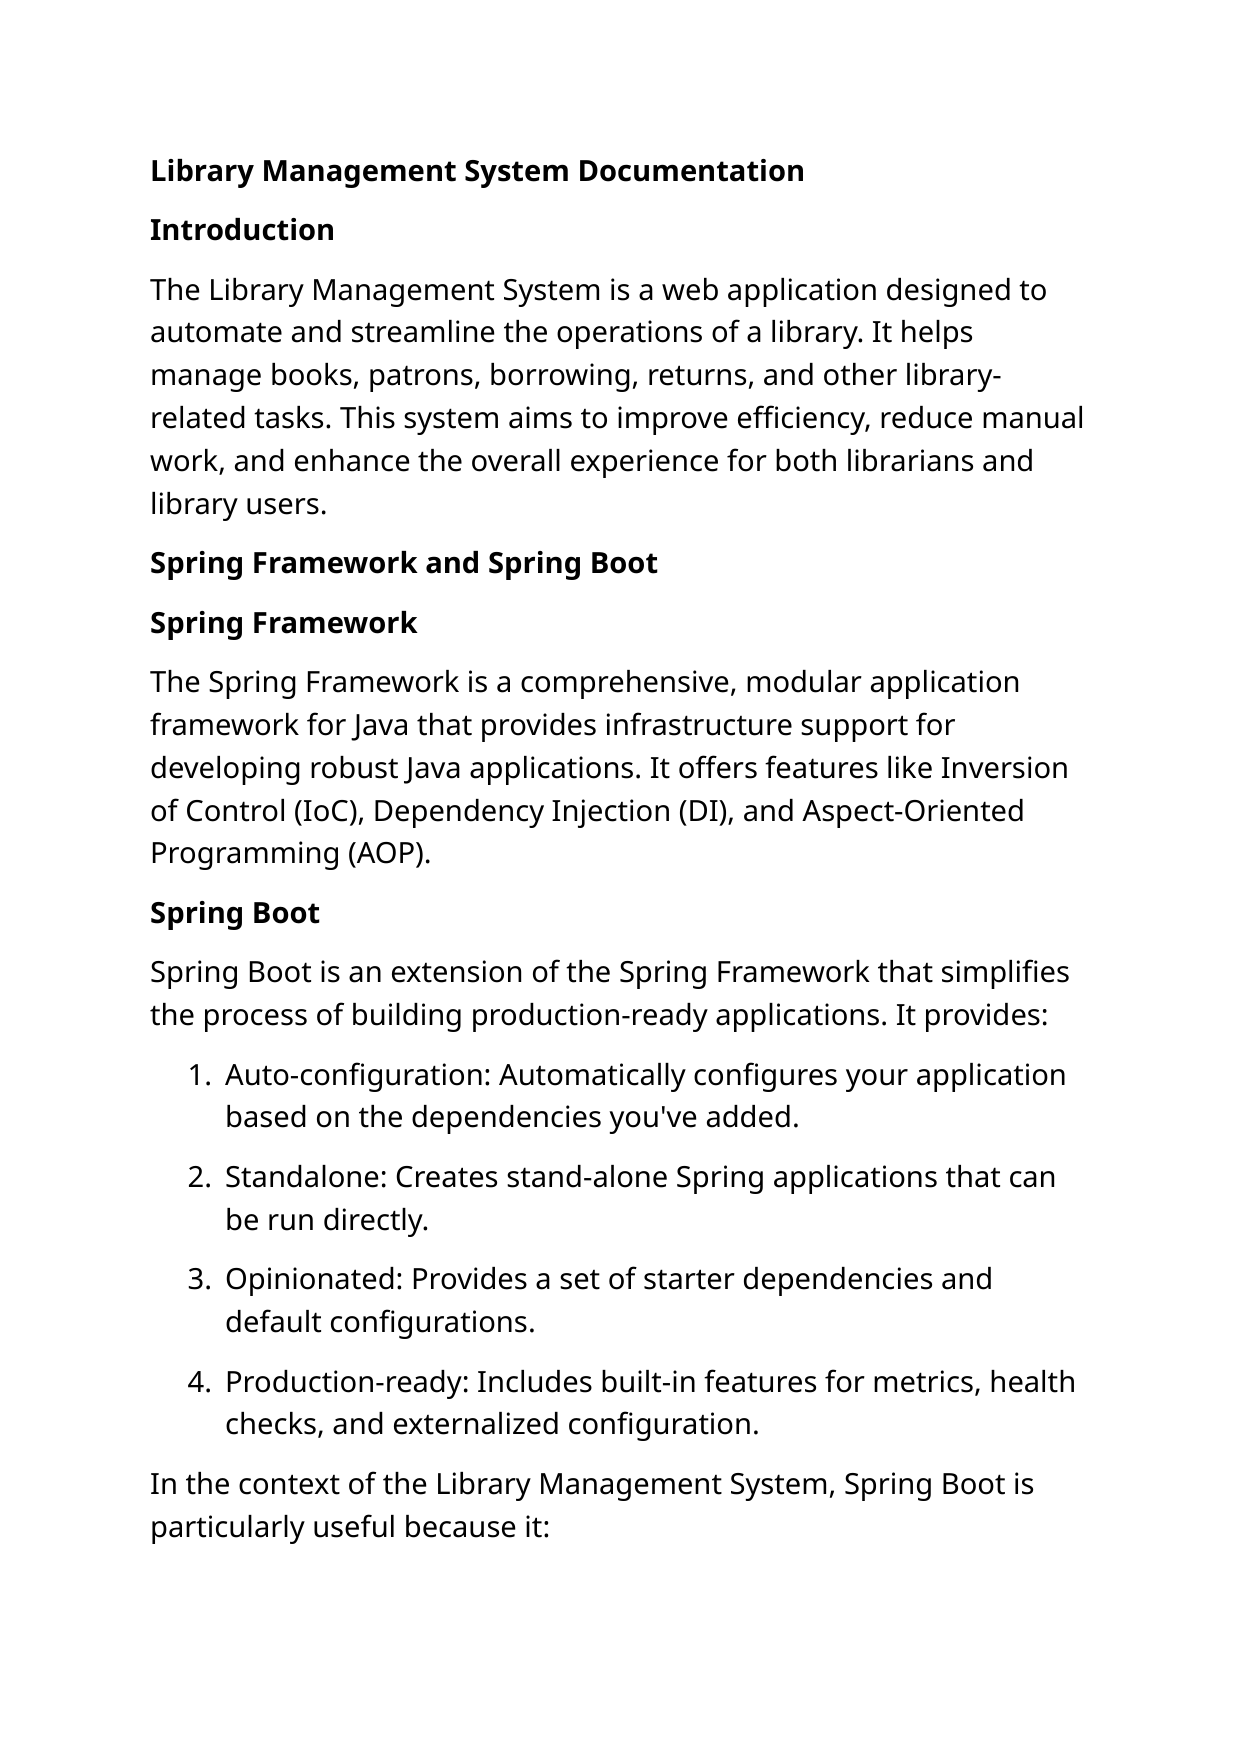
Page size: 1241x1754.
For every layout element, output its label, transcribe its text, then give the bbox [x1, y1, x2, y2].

text Spring Boot is an extension of the Spring Framework that simplifies the process of building production-ready applications. It provides: [150, 952, 1090, 1034]
text In the context of the Library Management System, Spring Boot is particularly useful because it: [150, 1463, 1090, 1546]
text Spring Boot [150, 892, 1090, 932]
text Spring Framework [150, 602, 1090, 642]
list Standalone: Creates stand-alone Spring applications that can be run directly. [187, 1156, 1090, 1239]
text The Spring Framework is a comprehensive, modular application framework for Java that provides infrastructure support for developing robust Java applications. It offers features like Inversion of Control (IoC), Dependency Injection (DI), and Aspect-Oriented Programming (AOP). [150, 661, 1090, 872]
list Production-ready: Includes built-in features for metrics, health checks, and externalized configuration. [187, 1361, 1090, 1443]
list Opinionated: Provides a set of starter dependencies and default configurations. [187, 1258, 1090, 1341]
text Library Management System Documentation [150, 150, 1090, 190]
text Spring Framework and Spring Boot [150, 542, 1090, 582]
text Introduction [150, 209, 1090, 249]
list Auto-configuration: Automatically configures your application based on the dependencies you've added. [187, 1054, 1090, 1136]
text The Library Management System is a web application designed to automate and streamline the operations of a library. It helps manage books, patrons, borrowing, returns, and other library-related tasks. This system aims to improve efficiency, reduce manual work, and enhance the overall experience for both librarians and library users. [150, 269, 1090, 523]
